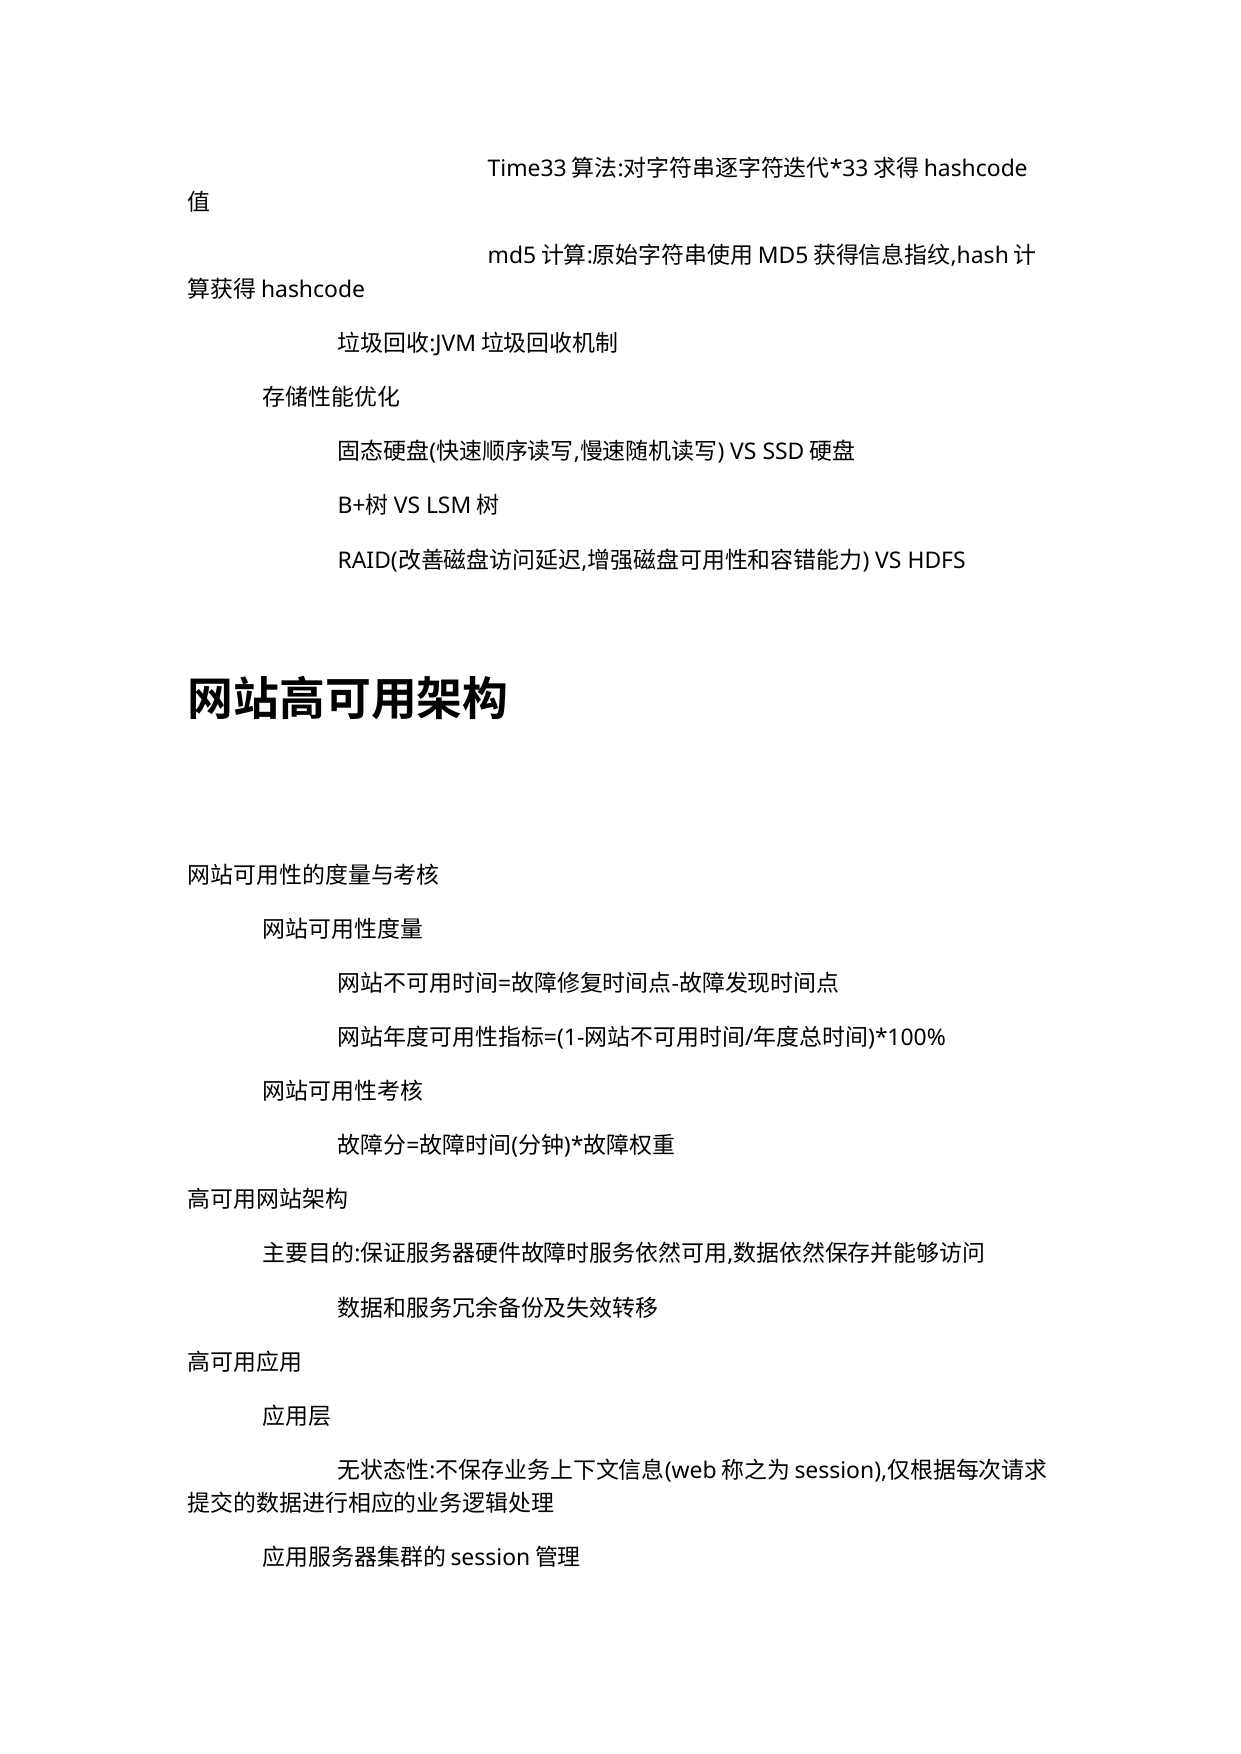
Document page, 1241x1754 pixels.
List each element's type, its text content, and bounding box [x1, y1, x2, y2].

text 存储性能优化 [187, 379, 1053, 412]
text 无状态性:不保存业务上下文信息(web称之为session),仅根据每次请求提交的数据进行相应的业务逻辑处理 [187, 1452, 1053, 1518]
text 网站可用性考核 [187, 1073, 1053, 1106]
text 网站可用性的度量与考核 [187, 857, 1053, 890]
text Time33算法:对字符串逐字符迭代*33求得hashcode值 [187, 150, 1053, 217]
text 应用层 [187, 1398, 1053, 1431]
text 主要目的:保证服务器硬件故障时服务依然可用,数据依然保存并能够访问 [187, 1235, 1053, 1269]
text 应用服务器集群的session管理 [187, 1539, 1053, 1572]
text 网站不可用时间=故障修复时间点-故障发现时间点 [187, 965, 1053, 998]
text 数据和服务冗余备份及失效转移 [187, 1289, 1053, 1323]
text md5计算:原始字符串使用MD5获得信息指纹,hash计算获得hashcode [187, 237, 1053, 304]
text 故障分=故障时间(分钟)*故障权重 [187, 1127, 1053, 1160]
text 垃圾回收:JVM垃圾回收机制 [187, 325, 1053, 358]
text 固态硬盘(快速顺序读写,慢速随机读写) VS SSD硬盘 [187, 433, 1053, 466]
subtitle 网站高可用架构 [187, 662, 1053, 729]
text 高可用应用 [187, 1343, 1053, 1377]
text 高可用网站架构 [187, 1181, 1053, 1214]
text B+树 VS LSM树 [187, 487, 1053, 521]
text 网站年度可用性指标=(1-网站不可用时间/年度总时间)*100% [187, 1019, 1053, 1052]
text 网站可用性度量 [187, 911, 1053, 944]
text RAID(改善磁盘访问延迟,增强磁盘可用性和容错能力) VS HDFS [187, 541, 1053, 575]
